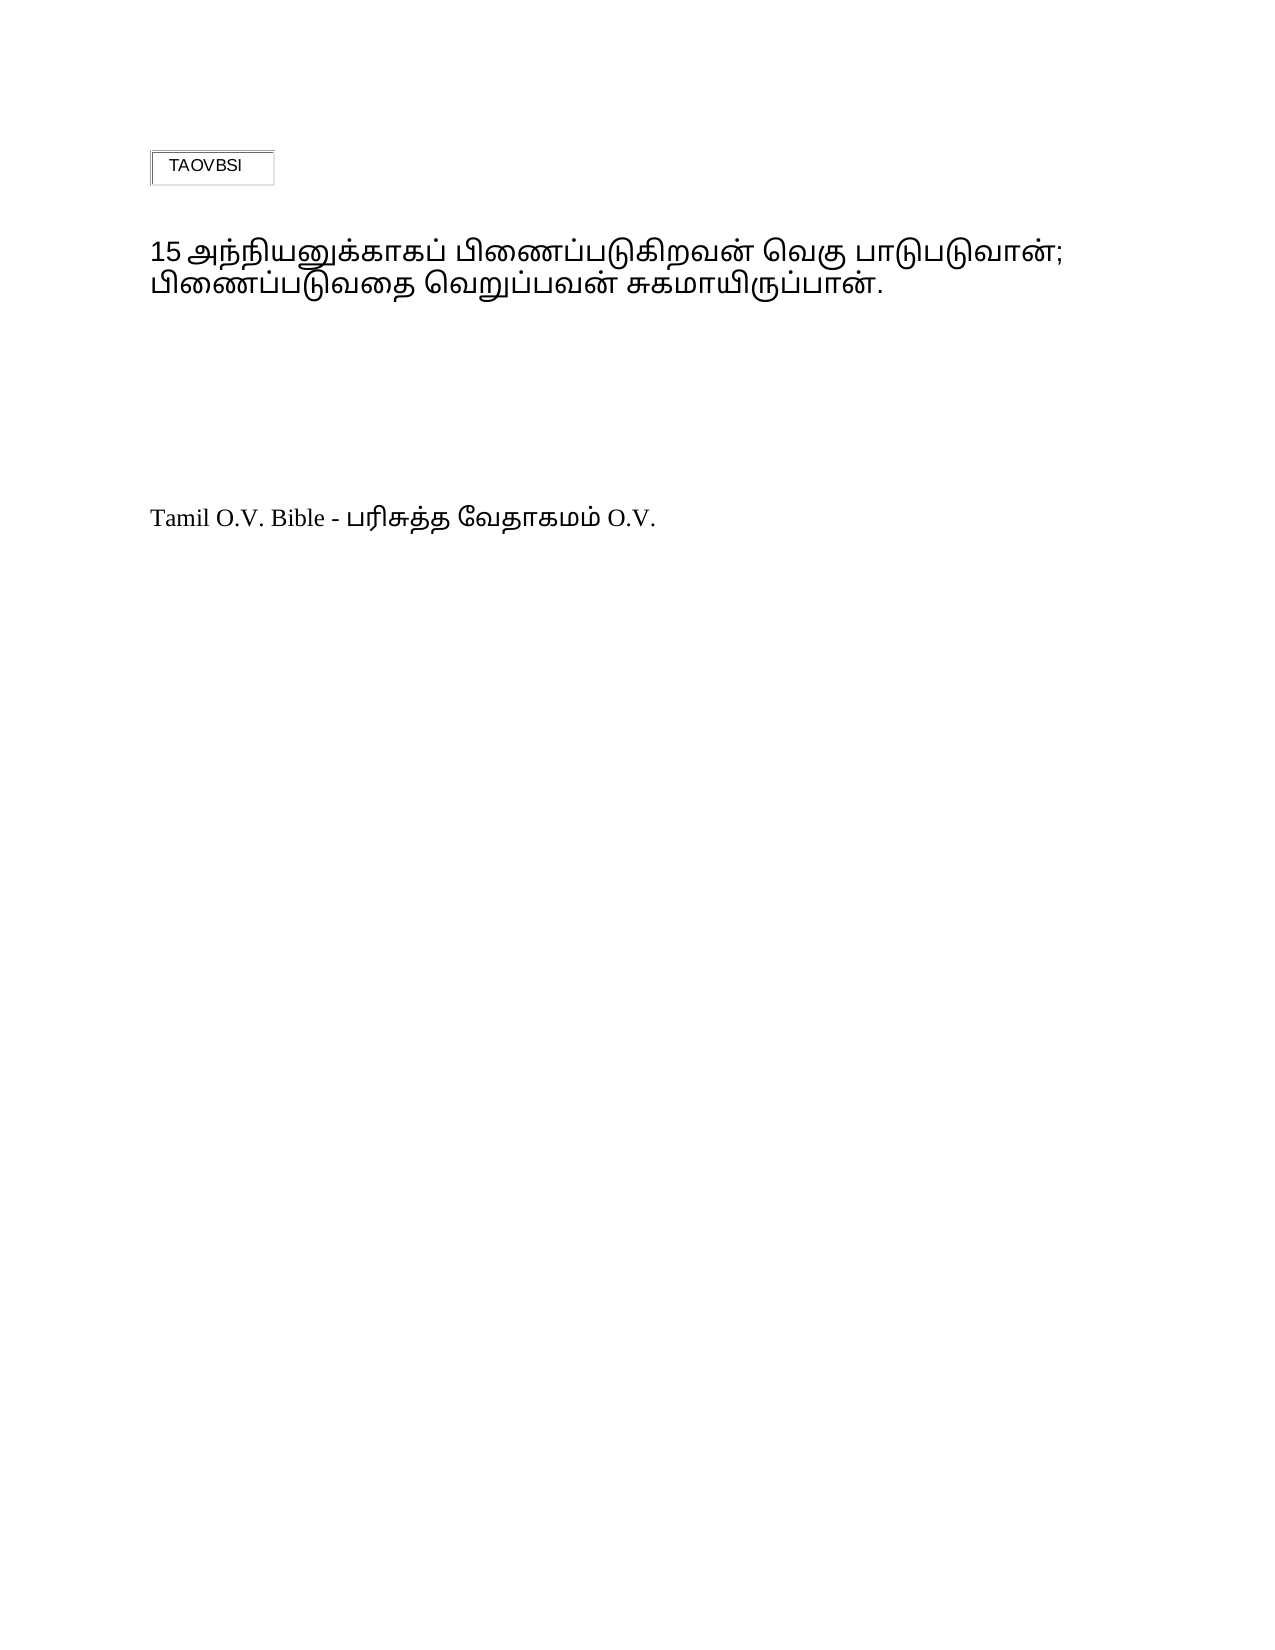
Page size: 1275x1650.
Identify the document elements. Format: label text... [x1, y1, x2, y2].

text Tamil O.V. Bible - பரிசுத்த வேதாகமம் O.V. [150, 503, 1125, 533]
text 15அந்நியனுக்காகப் பிணைப்படுகிறவன் வெகு பாடுபடுவான்; பிணைப்படுவதை வெறுப்பவன் சுகமாயிருப்பான். [150, 234, 1125, 301]
